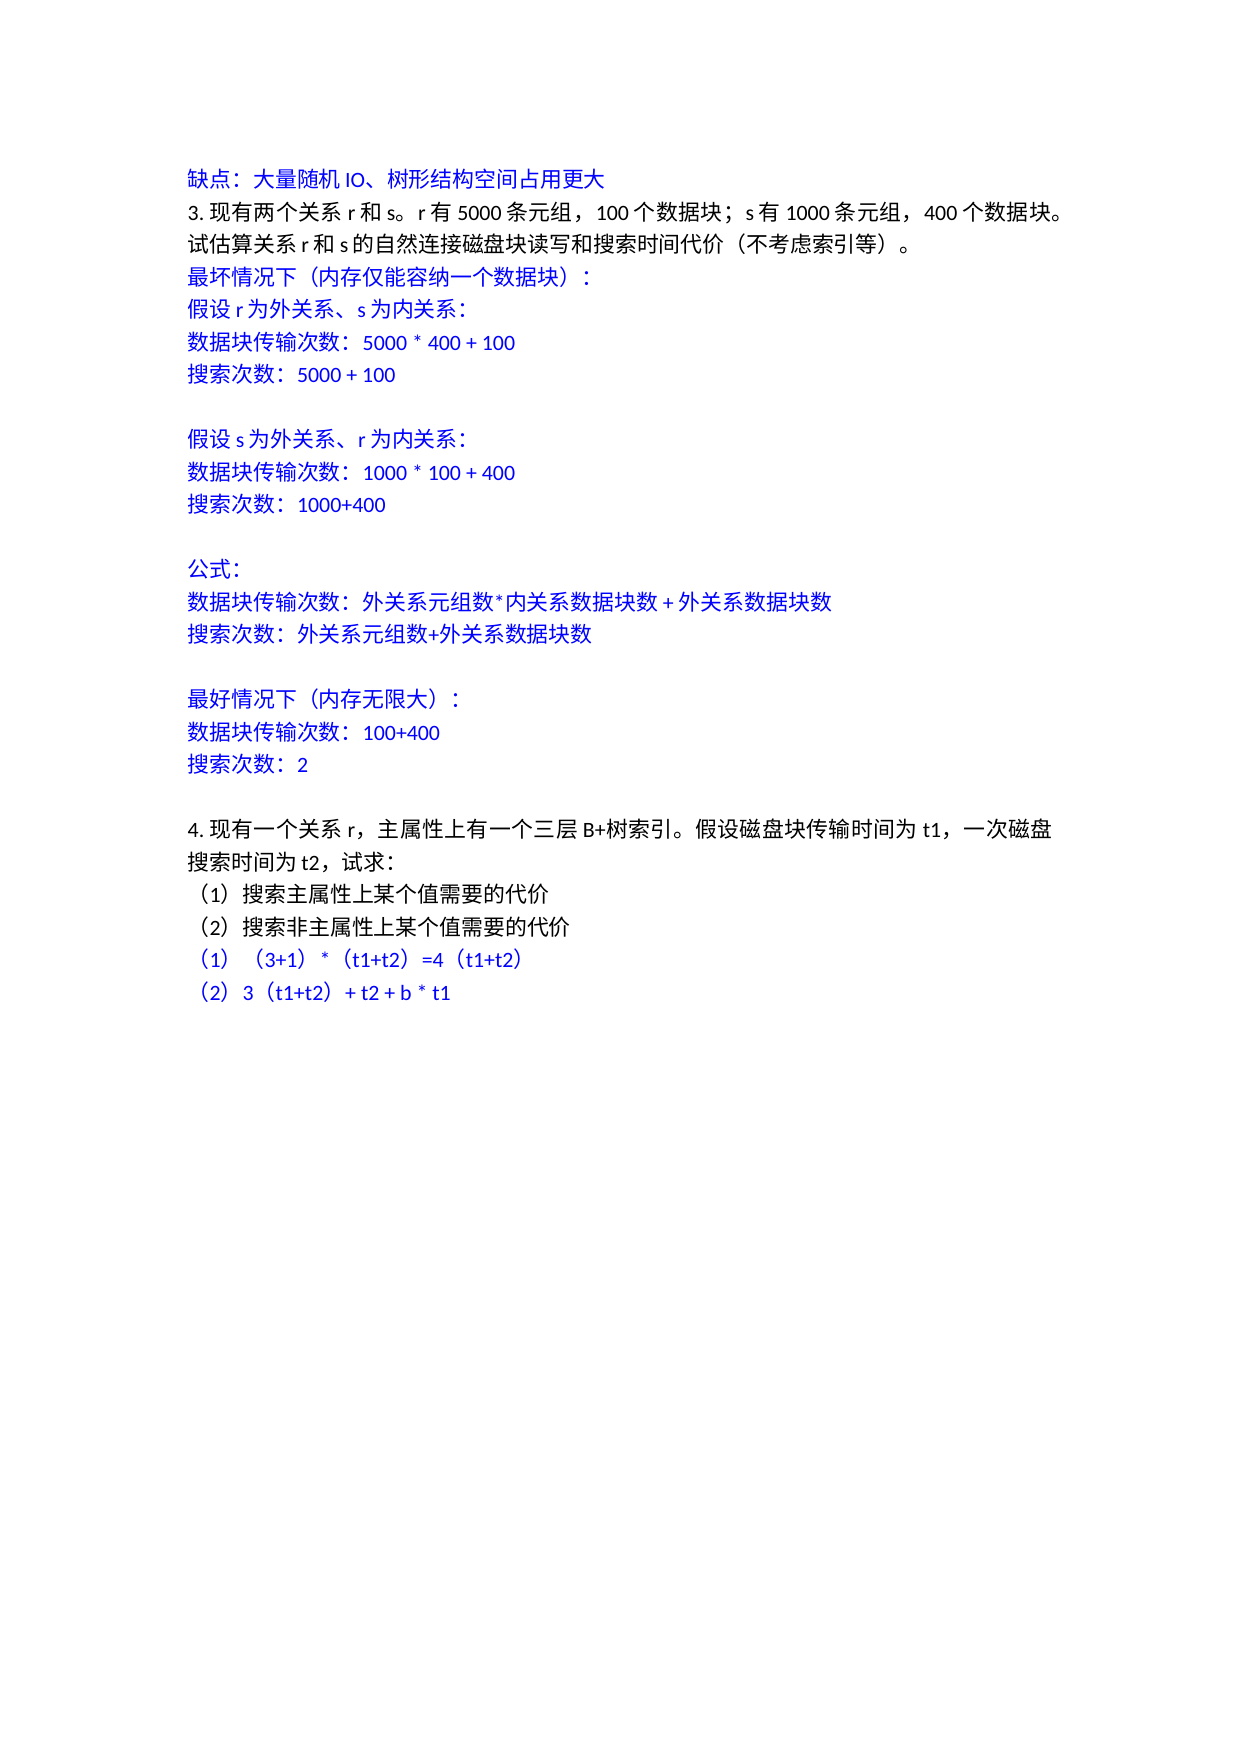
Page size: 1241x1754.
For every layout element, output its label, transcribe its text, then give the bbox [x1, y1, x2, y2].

list 搜索主属性上某个值需要的代价 [187, 877, 1053, 909]
list 最好情况下（内存无限大）： [187, 682, 1053, 714]
list 数据块传输次数：100+400 [187, 714, 1053, 747]
list 现有一个关系r，主属性上有一个三层B+树索引。假设磁盘块传输时间为t1，一次磁盘搜索时间为t2，试求： [187, 812, 1053, 877]
list 假设s为外关系、r为内关系： [187, 422, 1053, 454]
list 数据块传输次数：1000 * 100 + 400 [187, 454, 1053, 487]
list （3+1）*（t1+t2）=4（t1+t2） [187, 942, 1053, 974]
list 假设r为外关系、s为内关系： [187, 292, 1053, 324]
list 搜索次数：2 [187, 747, 1053, 779]
list 现有两个关系r和s。r有5000条元组，100个数据块；s有1000条元组，400个数据块。试估算关系r和s的自然连接磁盘块读写和搜索时间代价（不考虑索引等）。 [187, 194, 1053, 259]
list 搜索次数：5000 + 100 [187, 357, 1053, 389]
list 3（t1+t2）+ t2 + b * t1 [187, 974, 1053, 1007]
list 搜索次数：外关系元组数+外关系数据块数 [187, 617, 1053, 649]
list 搜索次数：1000+400 [187, 487, 1053, 519]
list 搜索非主属性上某个值需要的代价 [187, 909, 1053, 942]
list 缺点：大量随机IO、树形结构空间占用更大 [187, 162, 1053, 194]
list 最坏情况下（内存仅能容纳一个数据块）： [187, 259, 1053, 292]
list 数据块传输次数：5000 * 400 + 100 [187, 324, 1053, 357]
list 数据块传输次数：外关系元组数*内关系数据块数 + 外关系数据块数 [187, 584, 1053, 617]
list 公式： [187, 552, 1053, 584]
